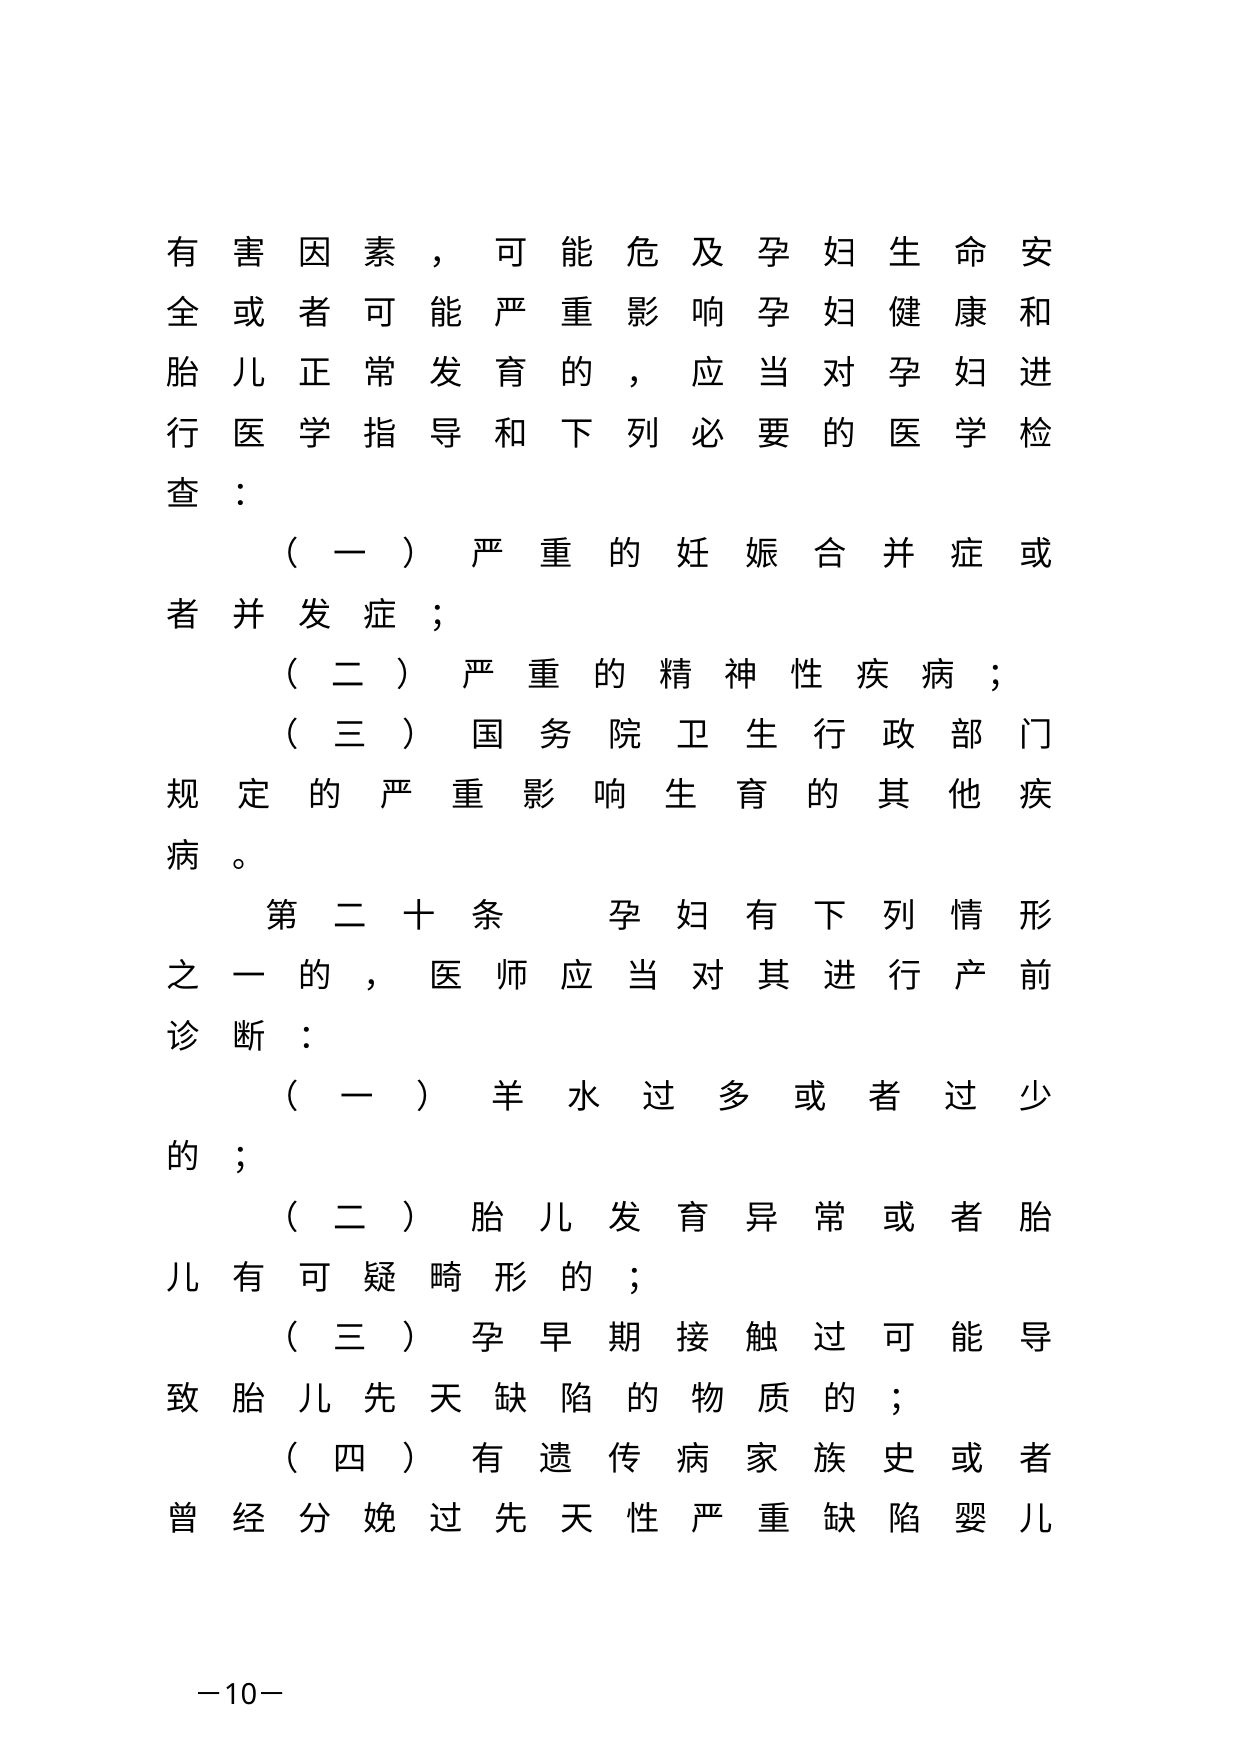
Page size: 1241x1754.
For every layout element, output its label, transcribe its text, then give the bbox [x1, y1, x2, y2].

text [167, 219, 1085, 521]
text 第二十条 孕妇有下列情形之一的，医师应当对其进行产前诊断： [167, 883, 1085, 1064]
text （三）国务院卫生行政部门规定的严重影响生育的其他疾病。 [167, 702, 1085, 883]
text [167, 1426, 1085, 1546]
text （二）严重的精神性疾病； [167, 642, 1085, 702]
text （一）羊水过多或者过少的； [167, 1064, 1085, 1184]
text （二）胎儿发育异常或者胎儿有可疑畸形的； [167, 1184, 1085, 1305]
text （三）孕早期接触过可能导致胎儿先天缺陷的物质的； [167, 1305, 1085, 1426]
text （一）严重的妊娠合并症或者并发症； [167, 521, 1085, 642]
